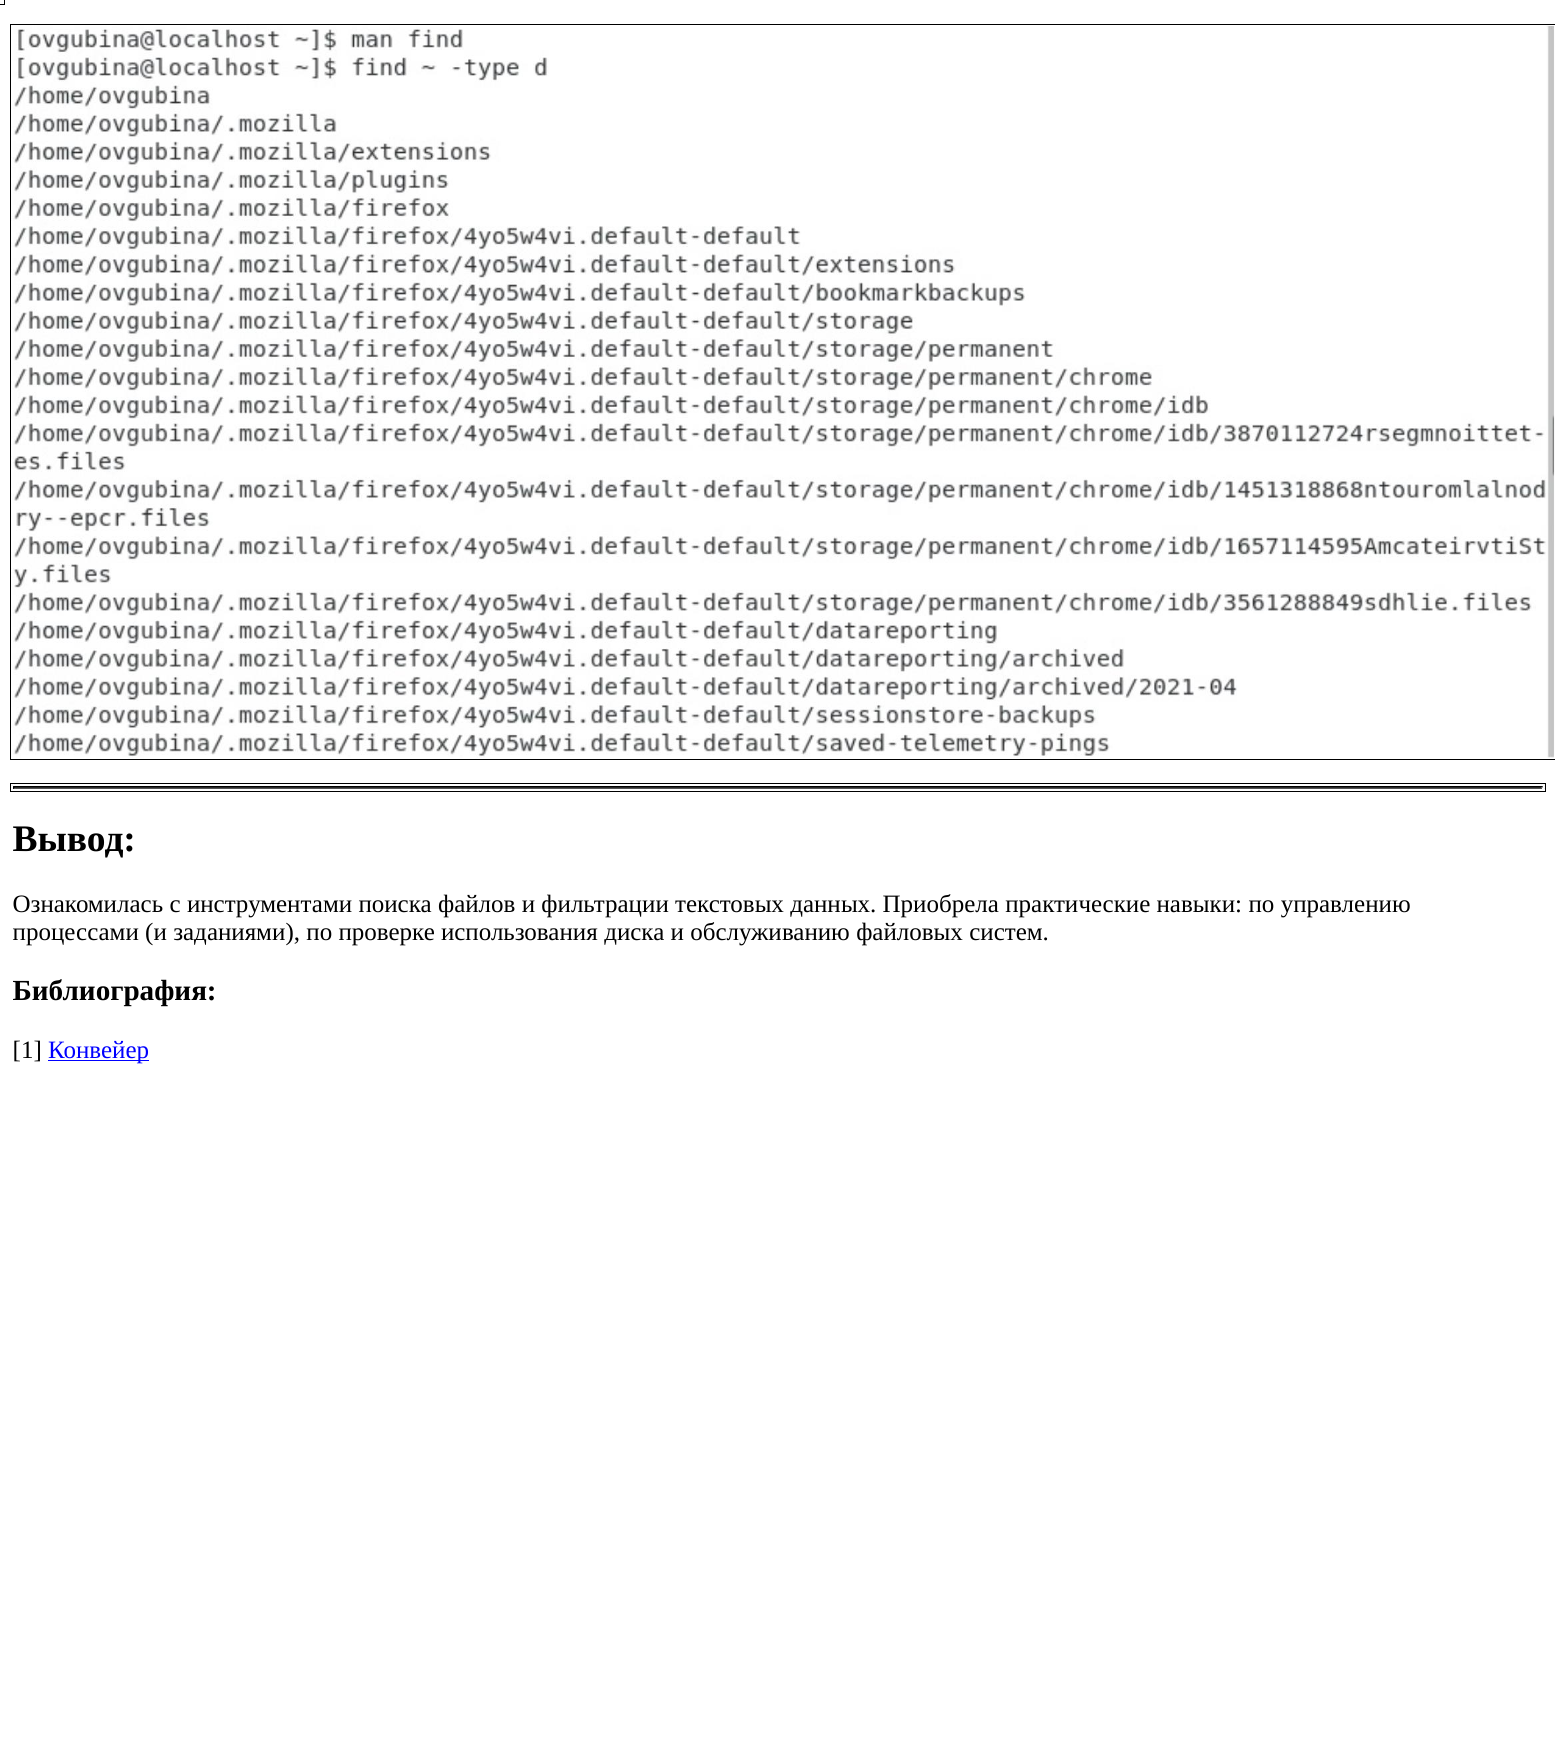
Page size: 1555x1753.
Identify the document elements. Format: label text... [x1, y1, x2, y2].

text Библиография: [12, 974, 1544, 1007]
text [1] Конвейер [12, 1035, 1544, 1064]
picture [11, 25, 1555, 759]
text Ознакомилась с инструментами поиска файлов и фильтрации текстовых данных. Приобрела практические навыки: по управлению процессами (и заданиями), по проверке использования диска и обслуживанию файловых систем. [12, 889, 1544, 946]
picture [11, 784, 1545, 791]
text Вывод: [12, 818, 1544, 860]
